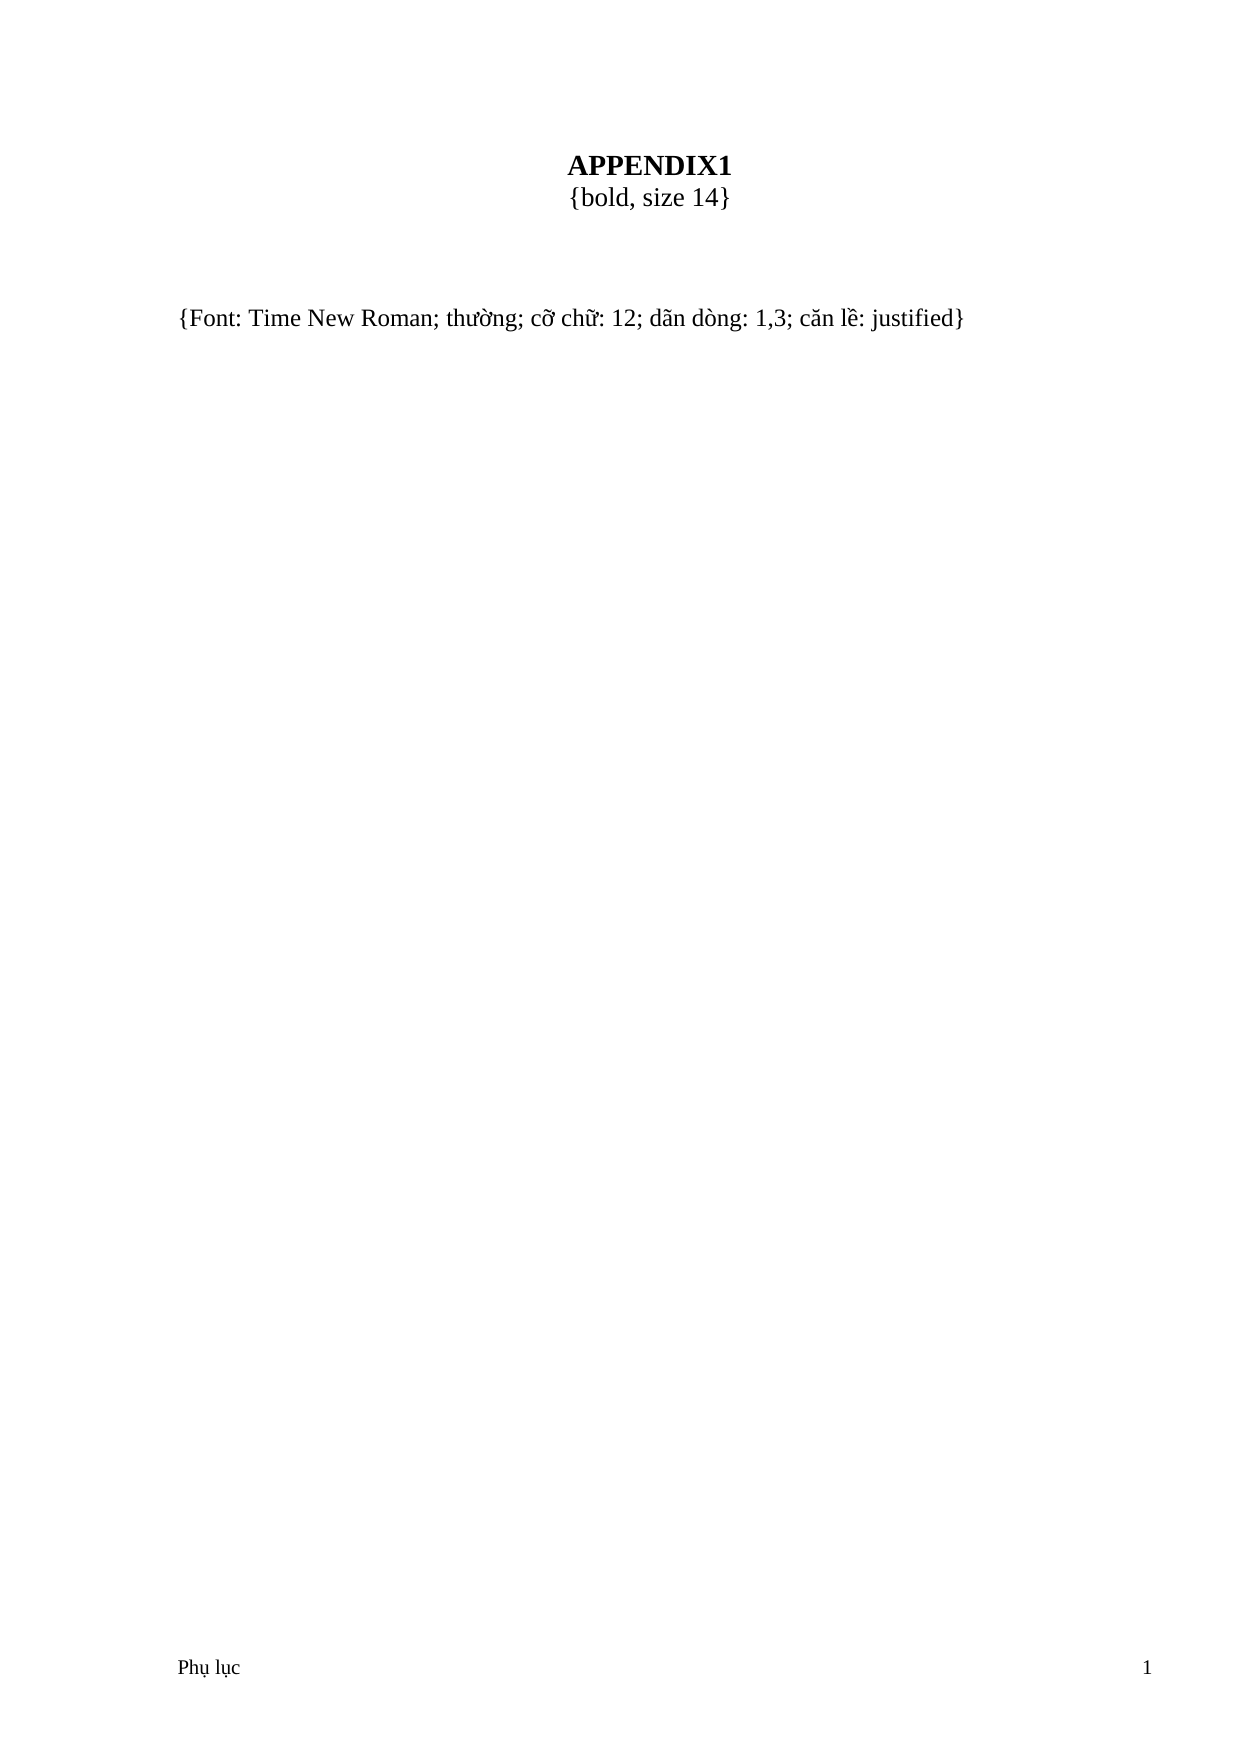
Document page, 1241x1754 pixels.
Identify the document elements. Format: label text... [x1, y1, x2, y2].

text APPENDIX1 [177, 148, 1122, 181]
text {Font: Time New Roman; thường; cỡ chữ: 12; dãn dòng: 1,3; căn lề: justified} [177, 303, 1122, 332]
text {bold, size 14} [177, 181, 1122, 212]
